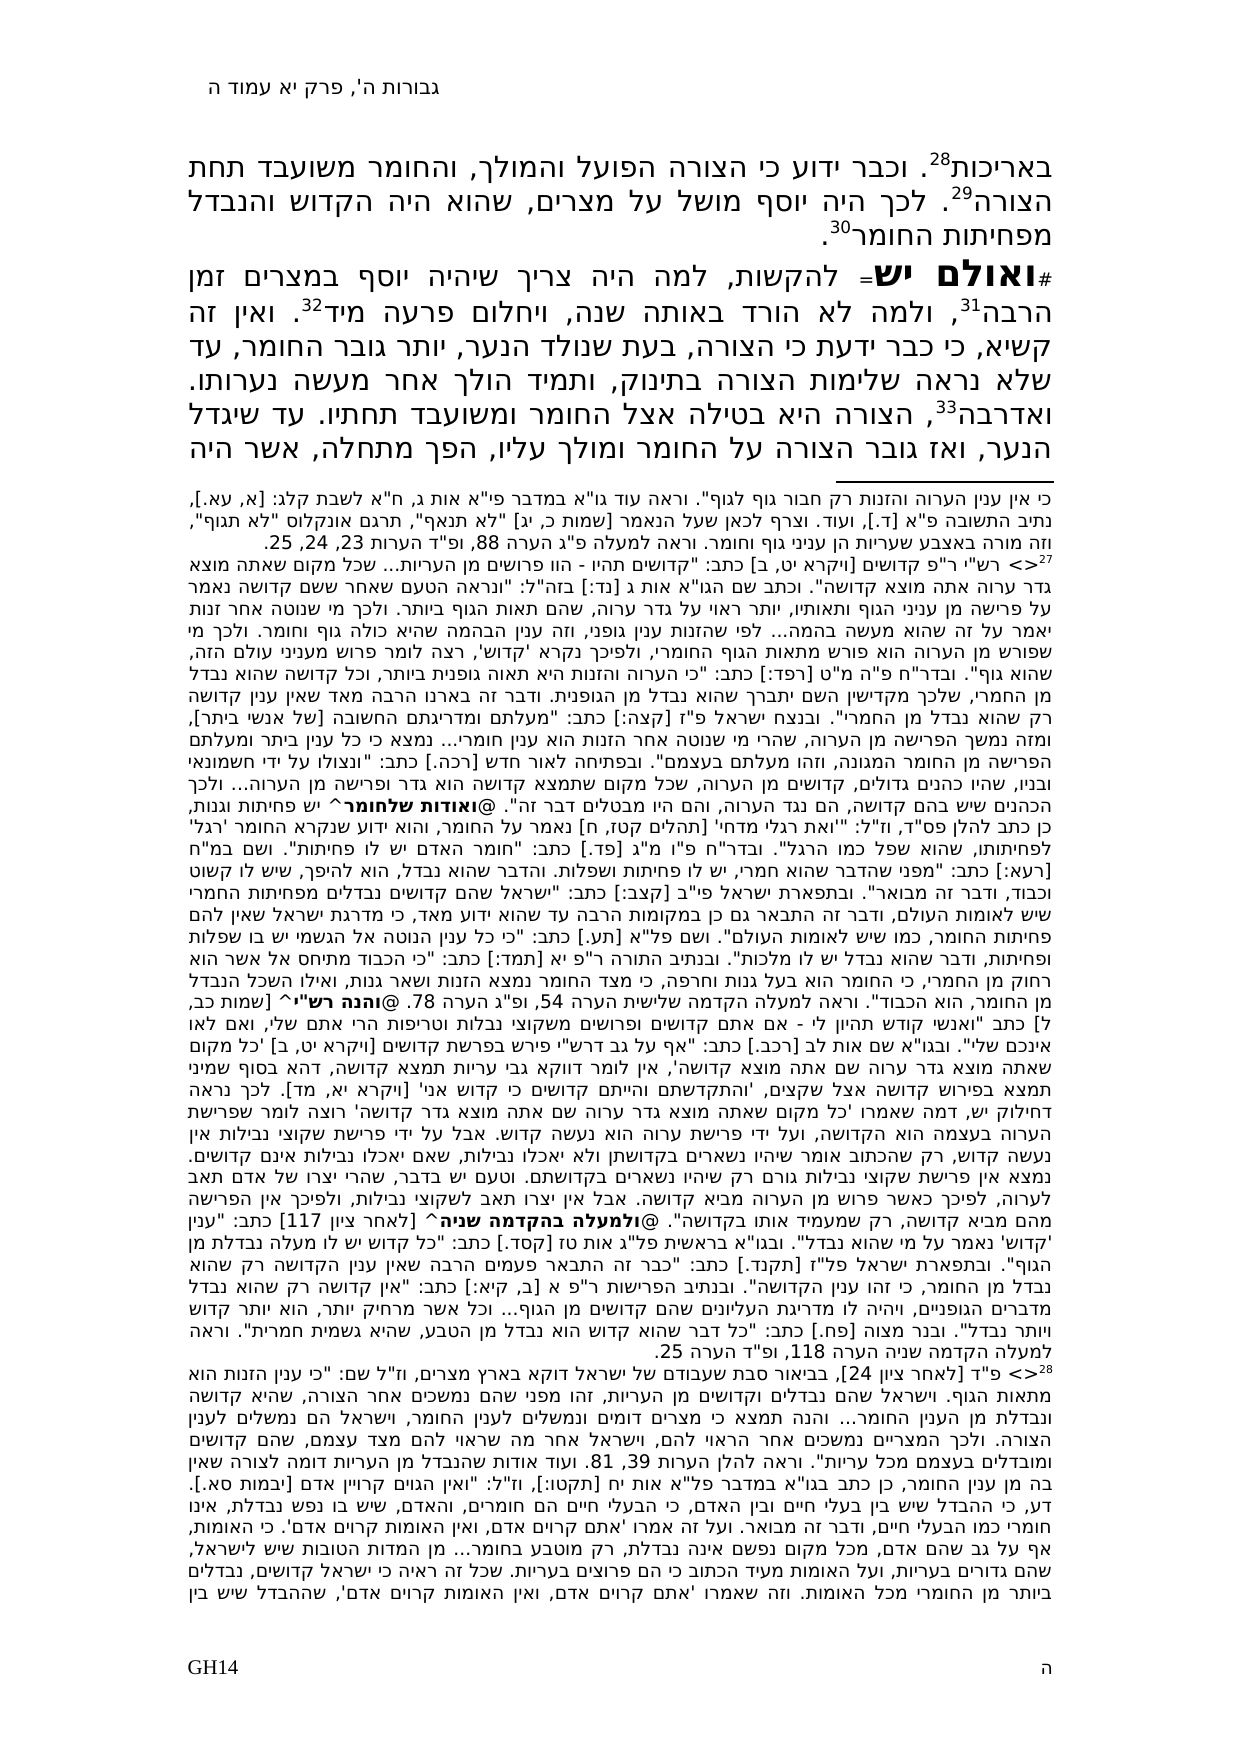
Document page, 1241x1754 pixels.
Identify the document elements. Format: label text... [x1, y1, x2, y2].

text #ואולם יש= להקשות, למה היה צריך שיהיה יוסף במצרים זמן הרבה, ולמה לא הורד באותה שנה, ויחלום פרעה מיד. ואין זה קשיא, כי כבר ידעת כי הצורה, בעת שנולד הנער, יותר גובר החומר, עד שלא נראה שלימות הצורה בתינוק, ותמיד הולך אחר מעשה נערותו. ואדרבה, הצורה היא בטילה אצל החומר ומשועבד תחתיו. עד שיגדל הנער, ואז גובר הצורה על החומר ומולך עליו, הפך מתחלה, אשר היה החומר מלך, וברשותו ניתן הצורה. לכך מתחלה היה יוסף עבד למצרים בעת נערותו, עד שהיה בן שלשים, ואז נהפך הדבר להיות יוסף מולך עליהם, שהדבר הזה לפי המציאות הוא שיהיה יוסף מושל עליהם בסוף, כאשר תדע מעלת יוסף שהוא כמו צורה אל החומר שגוברת* בסוף. [187, 252, 1053, 465]
text #ודוקא יוסף= מבין שאר אחיו, כי ראוי היה שיהיה יוסף מלך מושל על מצרים. כי מצרים נקראים "חמור", כדכתיב (יחזקאל כג, כ) "אשר בשר חמורים בשרם". והיו שטופי זמה, כדכתיב בפרשת עריות (ויקרא יח, ג) "כמעשה ארץ מצרים אשר ישבתם בה לא תעשו", ולא היה בעולם מקום שהיו שטופי זמה כמו ארץ מצרים. ויוסף היה קדוש ונבדל מן העריות, כאשר תראה ממעשה אשת* פוטיפר. ובשביל כך לא היה נעשה יוסף מלך אלא על ידי מעשה של אשת פוטיפר, כך יראה. וידוע כי הפרוץ בעריות הוא ממעשה החומר כאשר התבאר, והנבדל הקדוש מן העריות הוא קדוש מן פחיתות החומר המגונה הזה, והוא בודאי דומה לצורה שאין בה מן ענין החומר, ודבר זה כבר התבאר למעלה באריכות. וכבר ידוע כי הצורה הפועל והמולך, והחומר משועבד תחת הצורה. לכך היה יוסף מושל על מצרים, שהוא היה הקדוש והנבדל מפחיתות החומר. [187, 150, 1053, 252]
